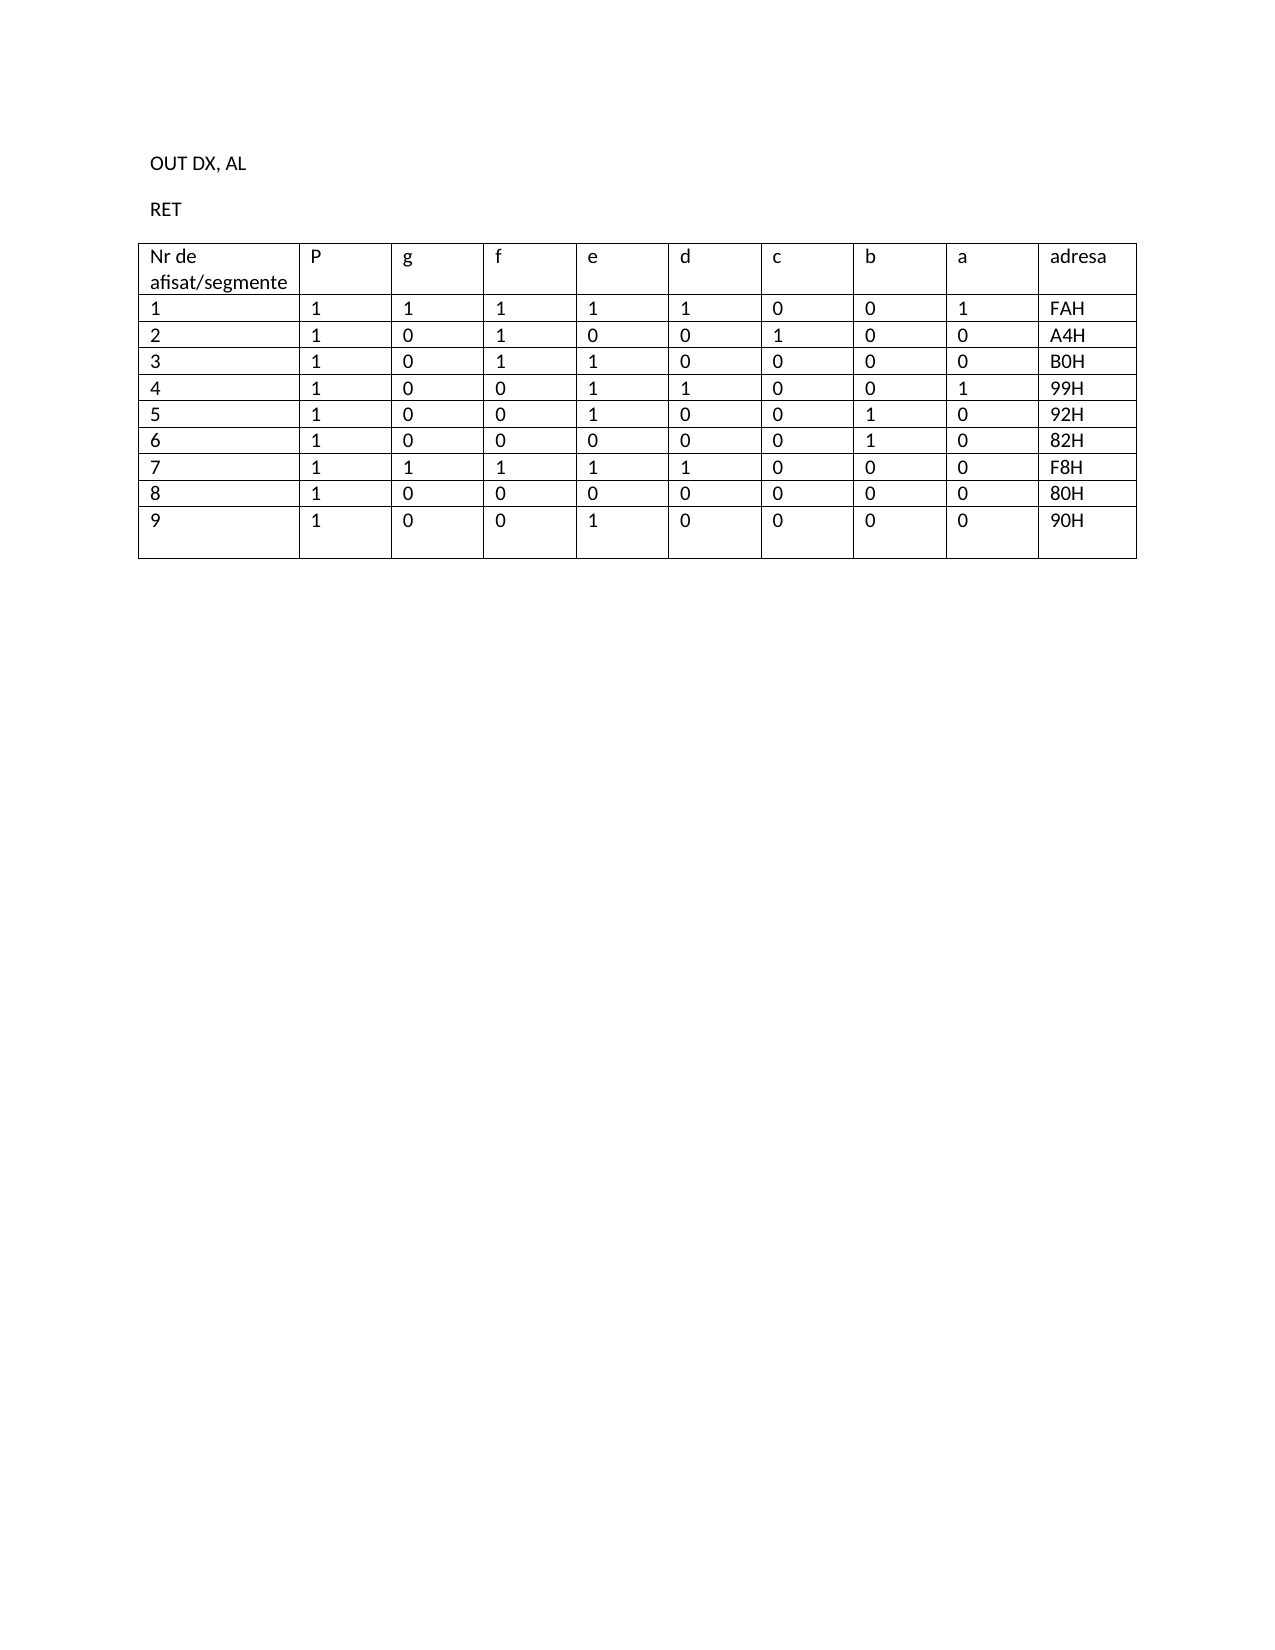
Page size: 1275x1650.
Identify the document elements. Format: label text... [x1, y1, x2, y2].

table_cell 0 [392, 375, 483, 400]
table_cell 0 [854, 454, 946, 479]
table_cell 0 [392, 428, 483, 453]
table_cell 0 [762, 428, 853, 453]
table_cell 1 [947, 295, 1038, 321]
table_cell 0 [947, 454, 1038, 479]
table_cell 0 [947, 322, 1038, 347]
table_cell 1 [300, 295, 391, 321]
table_cell 4 [139, 375, 299, 400]
table_cell 0 [484, 401, 576, 427]
text RET [150, 196, 1125, 222]
table_cell 1 [484, 322, 576, 347]
table_header g [392, 244, 483, 294]
table_cell 1 [854, 401, 946, 427]
table_header f [484, 244, 576, 294]
table_cell 0 [392, 322, 483, 347]
table_cell 1 [139, 295, 299, 321]
table_cell 7 [139, 454, 299, 479]
table_cell 0 [854, 375, 946, 400]
table_cell 1 [577, 454, 668, 479]
table_cell 9 [139, 507, 299, 558]
table_cell 1 [854, 428, 946, 453]
table_cell 0 [854, 507, 946, 558]
table_cell 1 [300, 507, 391, 558]
table_cell 0 [577, 322, 668, 347]
table_cell FAH [1039, 295, 1136, 321]
table_cell 0 [577, 481, 668, 506]
table_cell 0 [669, 481, 761, 506]
table_cell 5 [139, 401, 299, 427]
table_cell 2 [139, 322, 299, 347]
table_cell 1 [484, 348, 576, 374]
table_cell 1 [392, 295, 483, 321]
table_cell 0 [762, 507, 853, 558]
table_cell 0 [947, 348, 1038, 374]
table_cell 0 [392, 348, 483, 374]
table_cell 0 [484, 507, 576, 558]
table_header d [669, 244, 761, 294]
table_cell 8 [139, 481, 299, 506]
table_cell 1 [484, 454, 576, 479]
table_cell 0 [392, 507, 483, 558]
table_cell 1 [669, 375, 761, 400]
table_cell 0 [484, 428, 576, 453]
table_cell 0 [854, 322, 946, 347]
table_cell 0 [854, 348, 946, 374]
table_cell 0 [392, 401, 483, 427]
table_cell 92H [1039, 401, 1136, 427]
table_cell 0 [947, 401, 1038, 427]
table_cell 0 [762, 295, 853, 321]
table_cell 1 [577, 375, 668, 400]
table_cell A4H [1039, 322, 1136, 347]
table_cell 0 [484, 481, 576, 506]
table_header adresa [1039, 244, 1136, 294]
table_cell 99H [1039, 375, 1136, 400]
table_cell 1 [300, 454, 391, 479]
table_cell 0 [947, 481, 1038, 506]
table_cell 0 [947, 507, 1038, 558]
table_cell 1 [484, 295, 576, 321]
table_cell 1 [300, 481, 391, 506]
table_cell 0 [762, 348, 853, 374]
table_cell 0 [669, 401, 761, 427]
table_cell 0 [669, 322, 761, 347]
table_cell 6 [139, 428, 299, 453]
table_cell 0 [392, 481, 483, 506]
table_cell 1 [947, 375, 1038, 400]
table_cell 90H [1039, 507, 1136, 558]
table_cell 1 [577, 401, 668, 427]
table_cell 1 [669, 454, 761, 479]
table_cell 1 [392, 454, 483, 479]
table_header P [300, 244, 391, 294]
table_cell 0 [947, 428, 1038, 453]
table_cell 0 [762, 481, 853, 506]
table_cell 1 [762, 322, 853, 347]
table_cell 1 [300, 375, 391, 400]
table_cell 82H [1039, 428, 1136, 453]
table_cell 1 [577, 295, 668, 321]
table_cell 0 [669, 348, 761, 374]
table_cell 0 [669, 428, 761, 453]
table_header c [762, 244, 853, 294]
table_cell 1 [300, 348, 391, 374]
table_cell 1 [577, 348, 668, 374]
table_header Nr de afisat/segmente [139, 244, 299, 294]
text OUT DX, AL [150, 150, 1125, 175]
table_cell 0 [762, 401, 853, 427]
table_cell 1 [300, 428, 391, 453]
table_cell 1 [300, 401, 391, 427]
table_cell 3 [139, 348, 299, 374]
table_cell 0 [577, 428, 668, 453]
table_header a [947, 244, 1038, 294]
table_cell 0 [669, 507, 761, 558]
table_cell 0 [484, 375, 576, 400]
table_cell 80H [1039, 481, 1136, 506]
table_cell F8H [1039, 454, 1136, 479]
table_cell 1 [300, 322, 391, 347]
table_header e [577, 244, 668, 294]
table_cell 1 [669, 295, 761, 321]
table_cell 1 [577, 507, 668, 558]
table_header b [854, 244, 946, 294]
table_cell 0 [854, 295, 946, 321]
table_cell 0 [762, 454, 853, 479]
table_cell 0 [854, 481, 946, 506]
table_cell 0 [762, 375, 853, 400]
table_cell B0H [1039, 348, 1136, 374]
